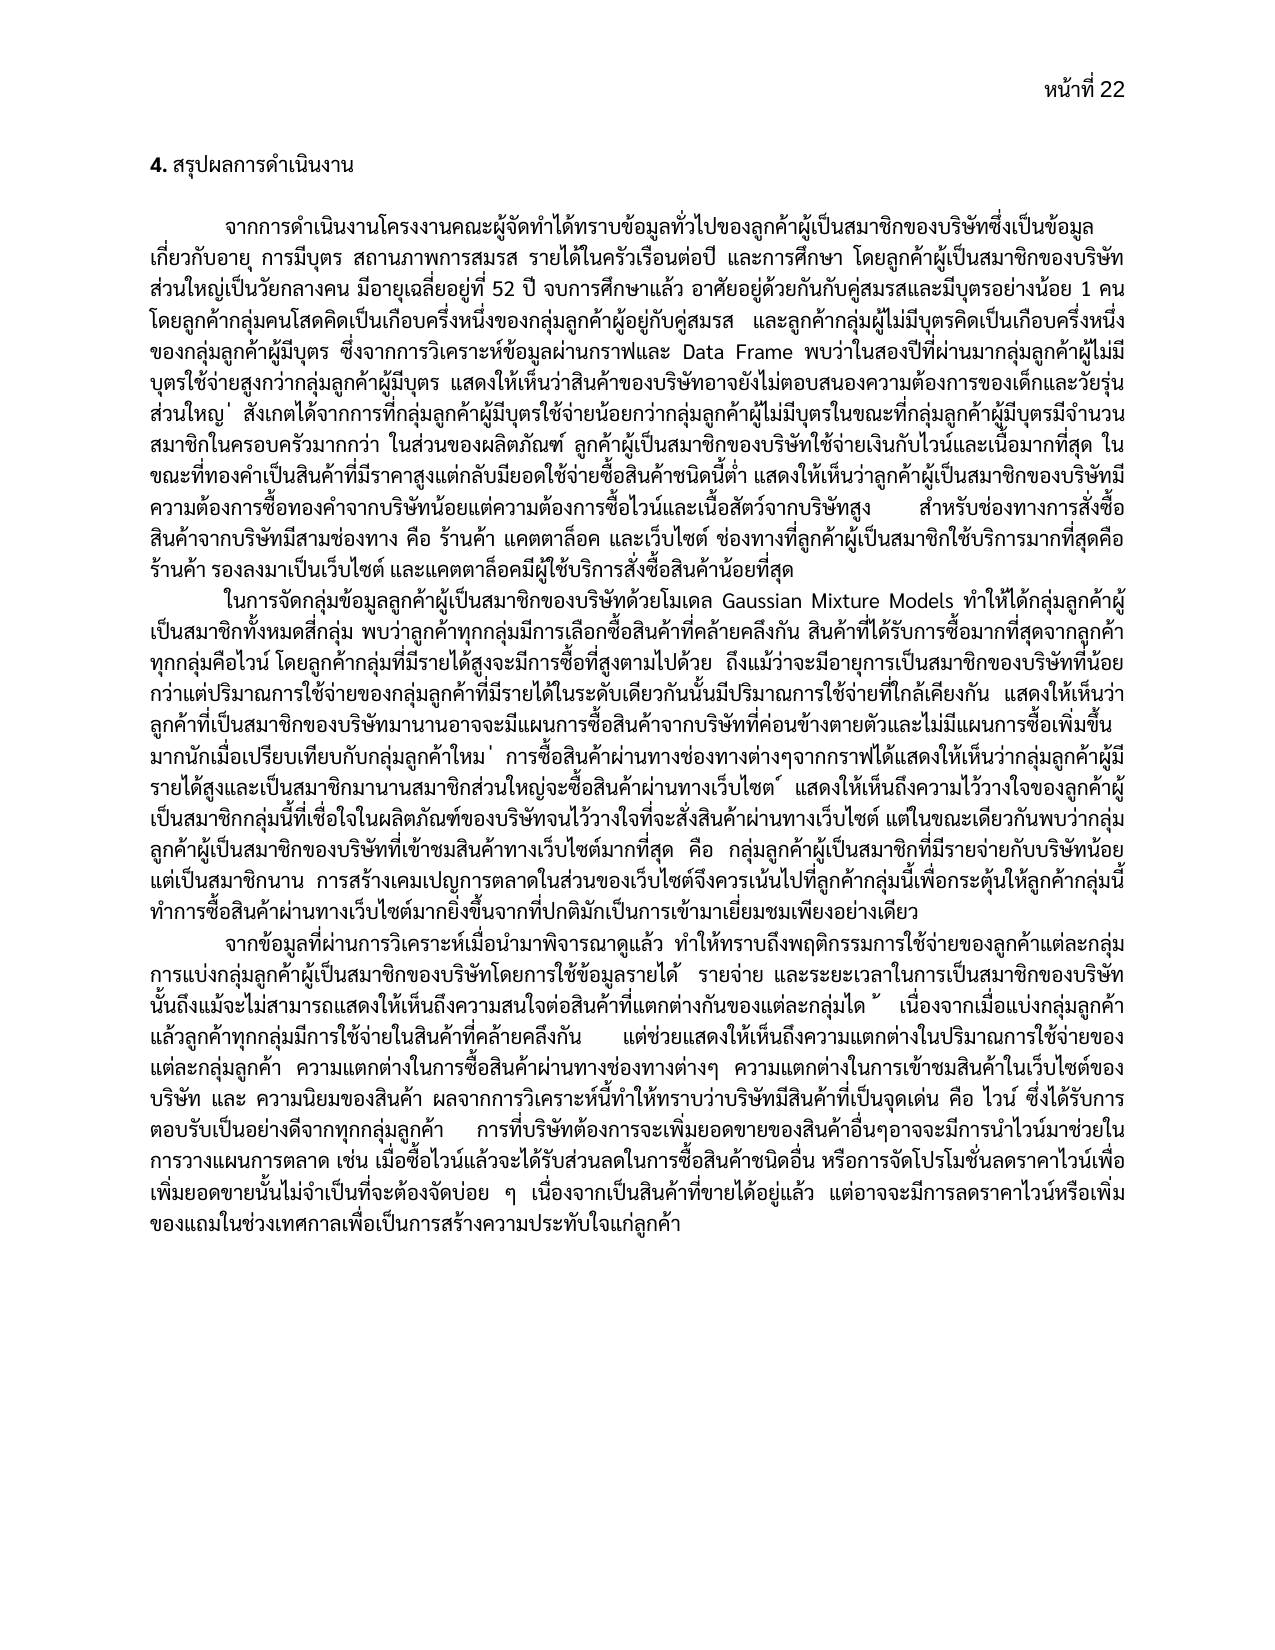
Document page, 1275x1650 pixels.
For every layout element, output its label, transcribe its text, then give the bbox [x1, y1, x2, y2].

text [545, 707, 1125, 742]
text 4. สรุปผลการดำเนินงาน [150, 150, 1125, 177]
text จากการดำเนินงานโครงงานคณะผู้จัดทำได้ทราบข้อมูลทั่วไปของลูกค้าผู้เป็นสมาชิกของบริษัทซึ่งเป็นข้อมูลเกี่ยวกับอายุ การมีบุตร สถานภาพการสมรส รายได้ในครัวเรือนต่อปี และการศึกษา โดยลูกค้าผู้เป็นสมาชิกของบริษัทส่วนใหญ่เป็นวัยกลางคน มีอายุเฉลี่ยอยู่ที่ 52 ปี จบการศึกษาแล้ว อาศัยอยู่ด้วยกันกับคู่สมรสและมีบุตรอย่างน้อย 1 คน โดยลูกค้ากลุ่มคนโสดคิดเป็นเกือบครึ่งหนึ่งของกลุ่มลูกค้าผู้อยู่กับคู่สมรส และลูกค้ากลุ่มผู้ไม่มีบุตรคิดเป็นเกือบครึ่งหนึ่งของกลุ่มลูกค้าผู้มีบุตร ซึ่งจากการวิเคราะห์ข้อมูลผ่านกราฟและ Data Frame พบว่าในสองปีที่ผ่านมากลุ่มลูกค้าผู้ไม่มีบุตรใช้จ่ายสูงกว่ากลุ่มลูกค้าผู้มีบุตร แสดงให้เห็นว่าสินค้าของบริษัทอาจยังไม่ตอบสนองความต้องการของเด็กและวัยรุ่นส่วนใหญ่ สังเกตได้จากการที่กลุ่มลูกค้าผู้มีบุตรใช้จ่ายน้อยกว่ากลุ่มลูกค้าผู้ไม่มีบุตรในขณะที่กลุ่มลูกค้าผู้มีบุตรมีจำนวนสมาชิกในครอบครัวมากกว่า ในส่วนของผลิตภัณฑ์ ลูกค้าผู้เป็นสมาชิกของบริษัทใช้จ่ายเงินกับไวน์และเนื้อมากที่สุด ในขณะที่ทองคำเป็นสินค้าที่มีราคาสูงแต่กลับมียอดใช้จ่ายซื้อสินค้าชนิดนี้ต่ำ แสดงให้เห็นว่าลูกค้าผู้เป็นสมาชิกของบริษัทมีความต้องการซื้อทองคำจากบริษัทน้อยแต่ความต้องการซื้อไวน์และเนื้อสัตว์จากบริษัทสูง สำหรับช่องทางการสั่งซื้อสินค้าจากบริษัทมีสามช่องทาง คือ ร้านค้า แคตตาล็อค และเว็บไซต์ ช่องทางที่ลูกค้าผู้เป็นสมาชิกใช้บริการมากที่สุดคือ ร้านค้า รองลงมาเป็นเว็บไซต์ และแคตตาล็อคมีผู้ใช้บริการสั่งซื้อสินค้าน้อยที่สุด [150, 212, 1125, 582]
